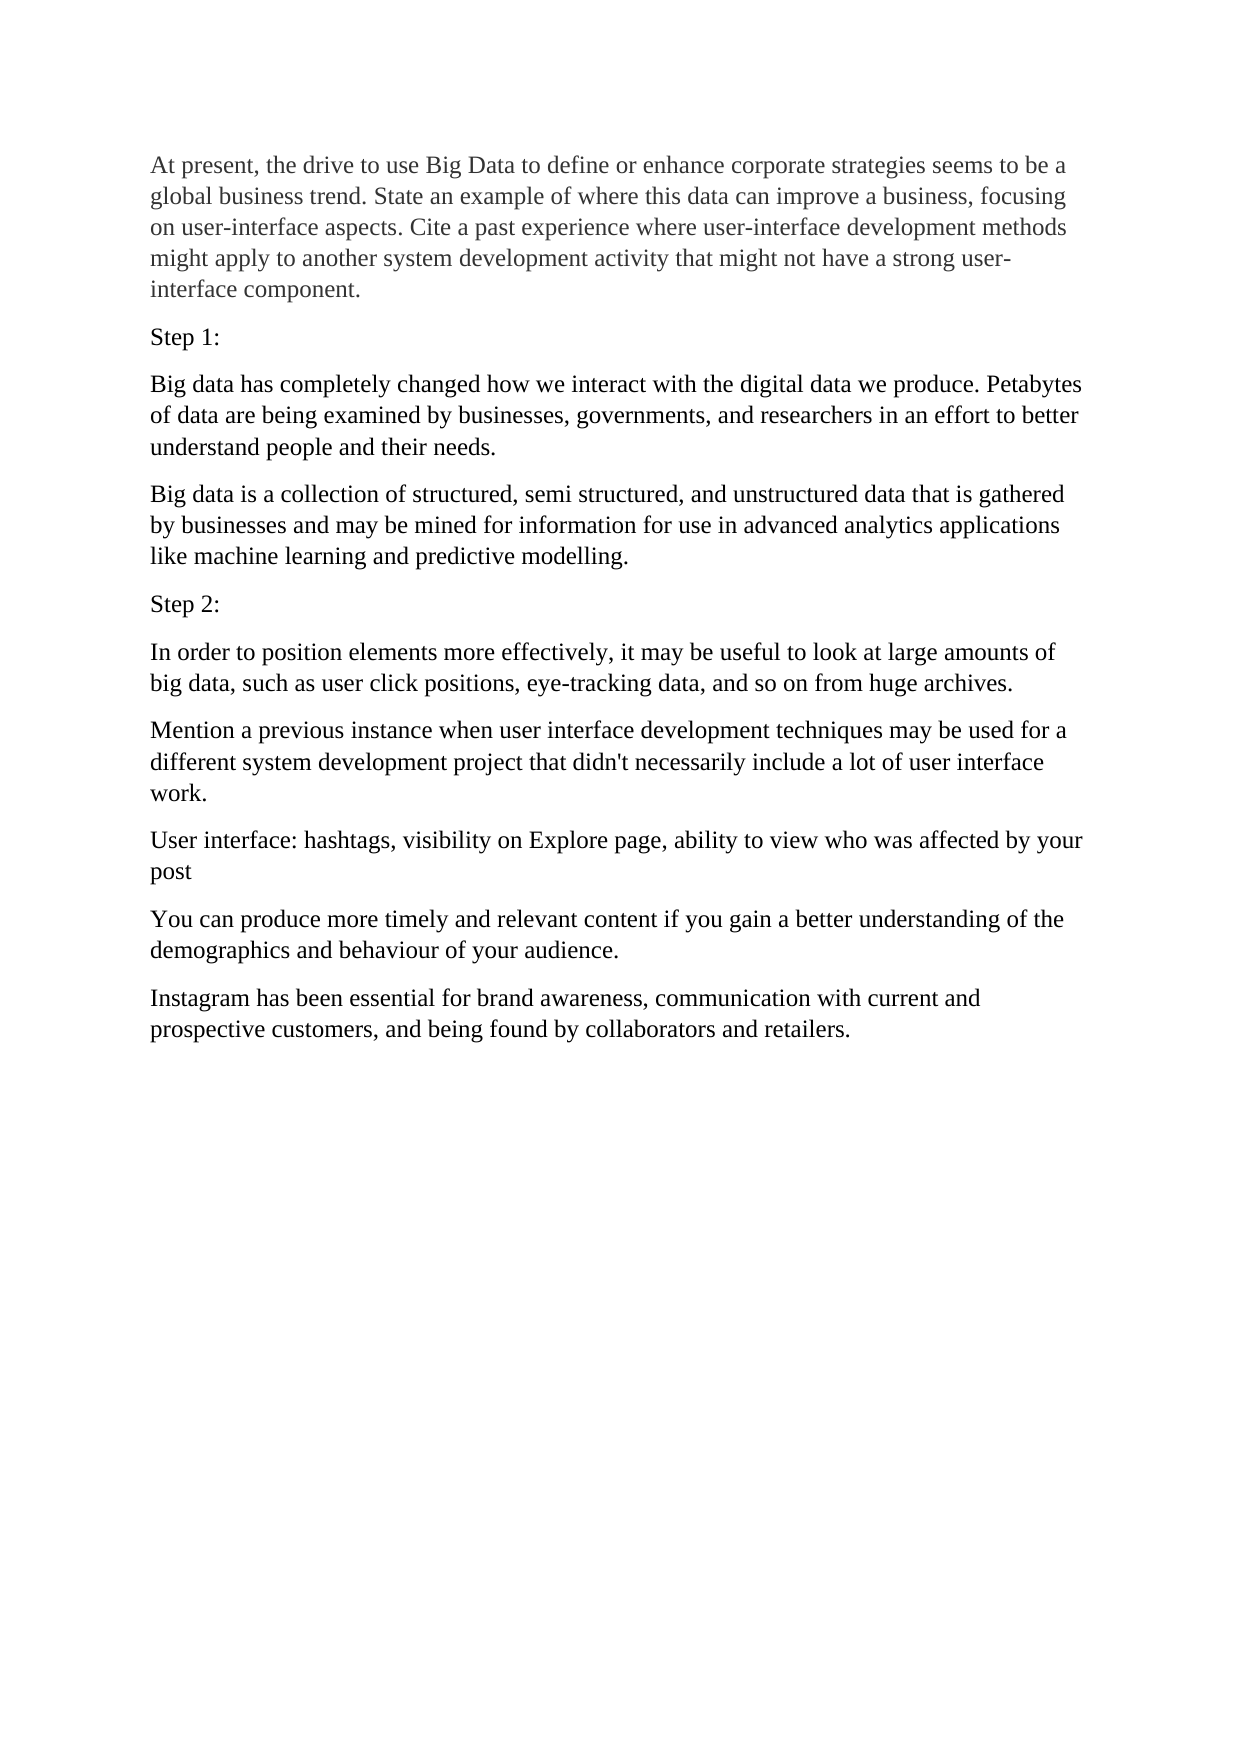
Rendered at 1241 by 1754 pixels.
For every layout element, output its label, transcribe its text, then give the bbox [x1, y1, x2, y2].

text Instagram has been essential for brand awareness, communication with current and prospective customers, and being found by collaborators and retailers. [150, 983, 1090, 1043]
text Step 1: [150, 322, 1090, 351]
text At present, the drive to use Big Data to define or enhance corporate strategies seems to be a global business trend. State an example of where this data can improve a business, focusing on user-interface aspects. Cite a past experience where user-interface development methods might apply to another system development activity that might not have a strong user-interface component. [150, 150, 1090, 303]
text Big data has completely changed how we interact with the digital data we produce. Petabytes of data are being examined by businesses, governments, and researchers in an effort to better understand people and their needs. [150, 369, 1090, 460]
text In order to position elements more effectively, it may be useful to look at large amounts of big data, such as user click positions, eye-tracking data, and so on from huge archives. [150, 637, 1090, 697]
text User interface: hashtags, visibility on Explore page, ability to view who was affected by your post [150, 825, 1090, 885]
text You can produce more timely and relevant content if you gain a better understanding of the demographics and behaviour of your audience. [150, 904, 1090, 964]
text Big data is a collection of structured, semi structured, and unstructured data that is gathered by businesses and may be mined for information for use in advanced analytics applications like machine learning and predictive modelling. [150, 479, 1090, 570]
text Mention a previous instance when user interface development techniques may be used for a different system development project that didn't necessarily include a lot of user interface work. [150, 716, 1090, 806]
text Step 2: [150, 589, 1090, 618]
